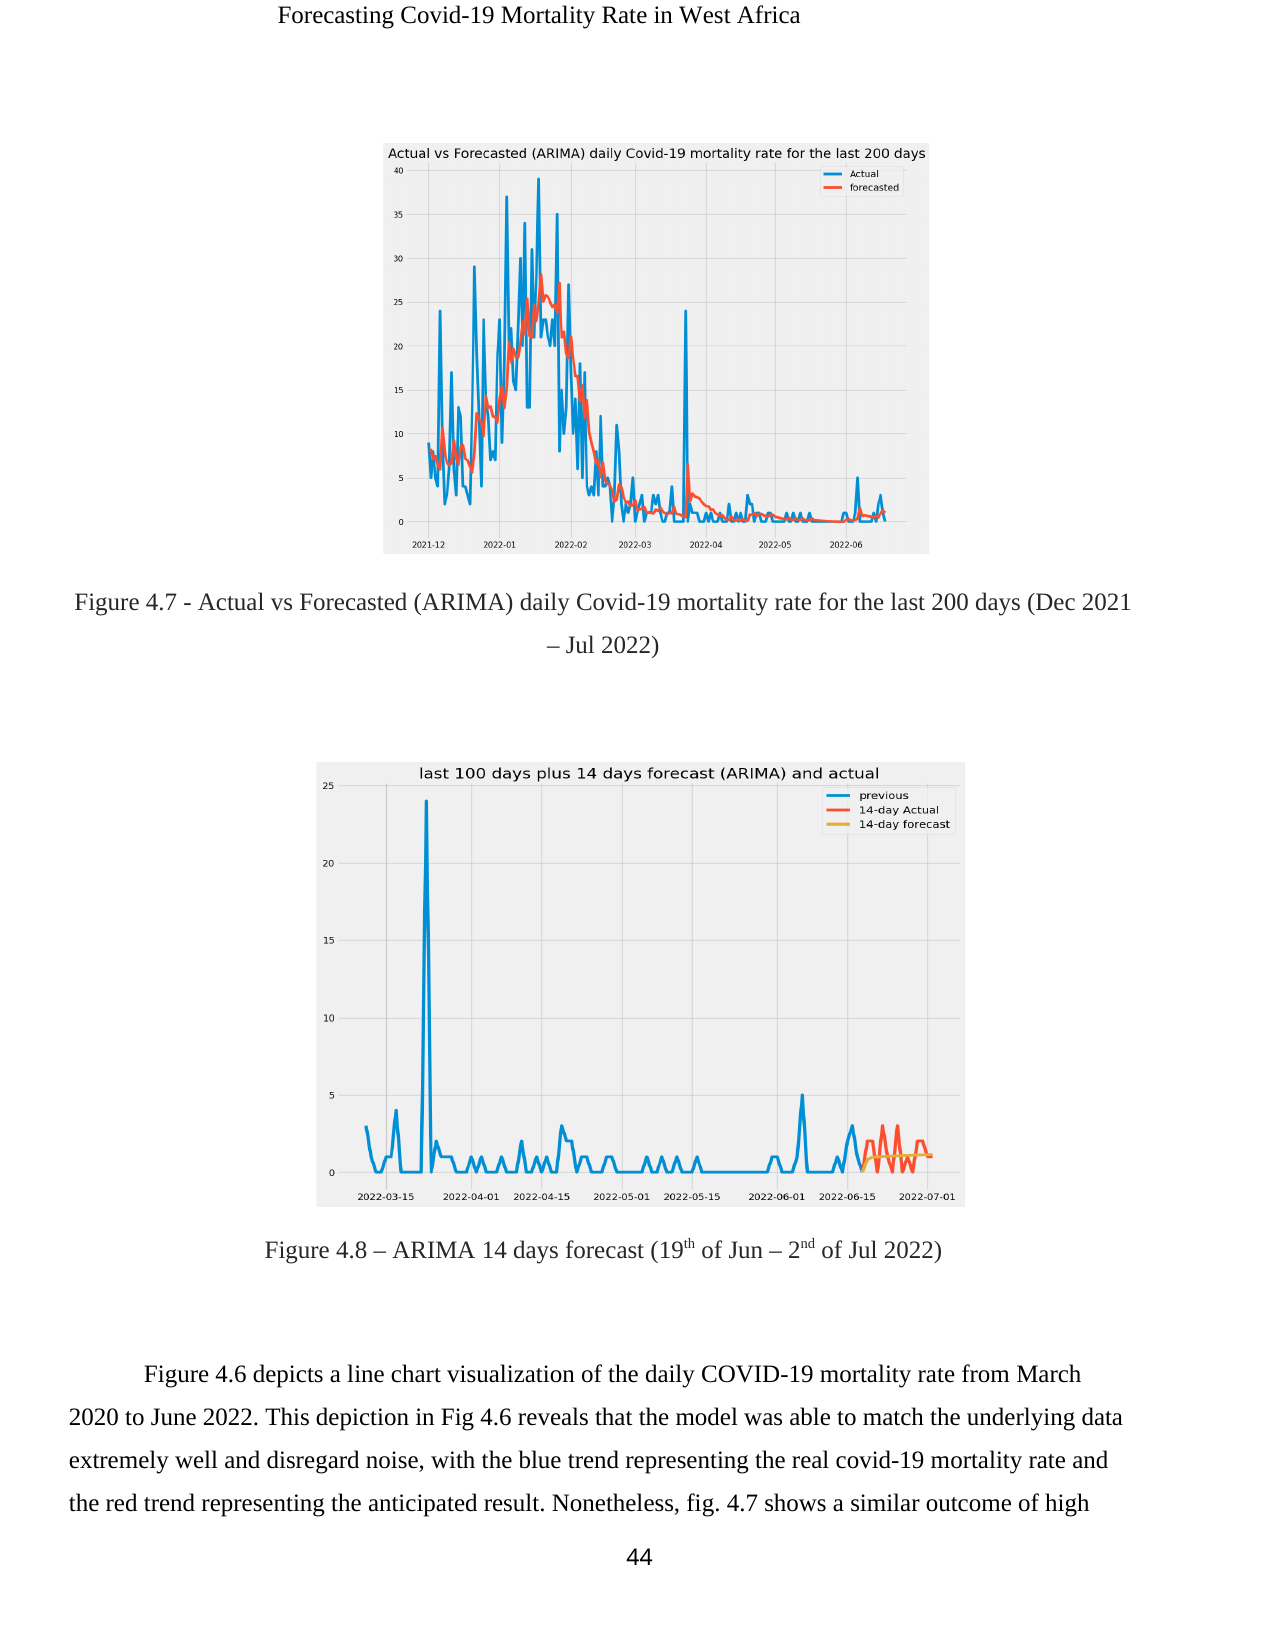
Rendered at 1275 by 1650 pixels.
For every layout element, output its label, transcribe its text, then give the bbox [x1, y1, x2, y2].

picture [316, 762, 965, 1207]
picture [383, 143, 930, 554]
text Figure 4.8 – ARIMA 14 days forecast (19th of Jun – 2nd of Jul 2022) [69, 1235, 1137, 1264]
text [69, 1359, 1137, 1517]
text Figure 4.7 - Actual vs Forecasted (ARIMA) daily Covid-19 mortality rate for the last 200 days (Dec 2021 – Jul 2022) [69, 587, 1137, 659]
